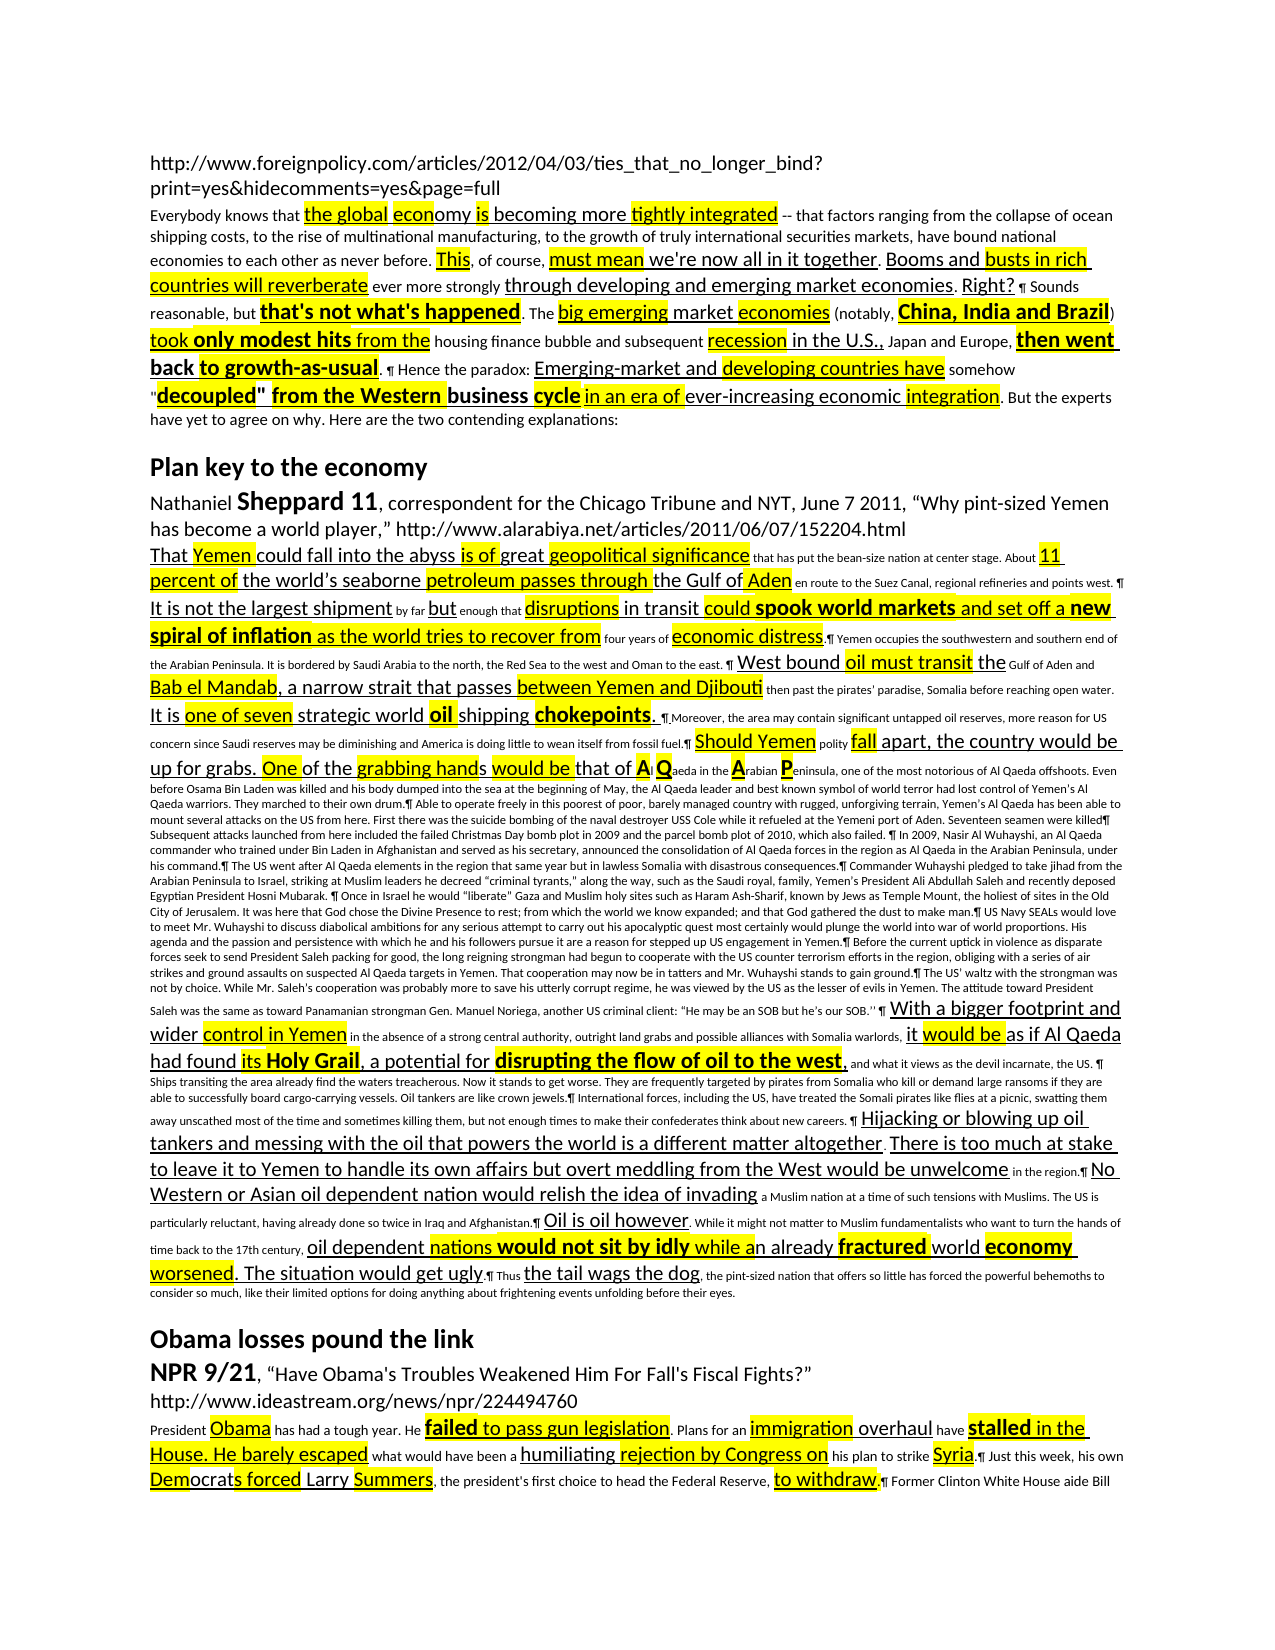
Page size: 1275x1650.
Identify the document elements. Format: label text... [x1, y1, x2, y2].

subtitle Plan key to the economy [150, 451, 1125, 484]
text Everybody knows that the global economy is becoming more tightly integrated -- that factors ranging from the collapse of ocean shipping costs, to the rise of multinational manufacturing, to the growth of truly international securities markets, have bound national economies to each other as never before. This, of course, must mean we're now all in it together. Booms and busts in rich countries will reverberate ever more strongly through developing and emerging market economies. Right? ¶ Sounds reasonable, but that's not what's happened. The big emerging market economies (notably, China, India and Brazil) took only modest hits from the housing finance bubble and subsequent recession in the U.S., Japan and Europe, then went back to growth-as-usual. ¶ Hence the paradox: Emerging-market and developing countries have somehow "decoupled" from the Western business cycle in an era of ever-increasing economic integration. But the experts have yet to agree on why. Here are the two contending explanations: [150, 201, 1125, 430]
text That Yemen could fall into the abyss is of great geopolitical significance that has put the bean-size nation at center stage. About 11 percent of the world’s seaborne petroleum passes through the Gulf of Aden en route to the Suez Canal, regional refineries and points west. ¶ It is not the largest shipment by far but enough that disruptions in transit could spook world markets and set off a new spiral of inflation as the world tries to recover from four years of economic distress.¶ Yemen occupies the southwestern and southern end of the Arabian Peninsula. It is bordered by Saudi Arabia to the north, the Red Sea to the west and Oman to the east. ¶ West bound oil must transit the Gulf of Aden and Bab el Mandab, a narrow strait that passes between Yemen and Djibouti then past the pirates’ paradise, Somalia before reaching open water. It is one of seven strategic world oil shipping chokepoints. ¶ Moreover, the area may contain significant untapped oil reserves, more reason for US concern since Saudi reserves may be diminishing and America is doing little to wean itself from fossil fuel.¶ Should Yemen polity fall apart, the country would be up for grabs. One of the grabbing hands would be that of Al Qaeda in the Arabian Peninsula, one of the most notorious of Al Qaeda offshoots. Even before Osama Bin Laden was killed and his body dumped into the sea at the beginning of May, the Al Qaeda leader and best known symbol of world terror had lost control of Yemen’s Al Qaeda warriors. They marched to their own drum.¶ Able to operate freely in this poorest of poor, barely managed country with rugged, unforgiving terrain, Yemen’s Al Qaeda has been able to mount several attacks on the US from here. First there was the suicide bombing of the naval destroyer USS Cole while it refueled at the Yemeni port of Aden. Seventeen seamen were killed¶ Subsequent attacks launched from here included the failed Christmas Day bomb plot in 2009 and the parcel bomb plot of 2010, which also failed. ¶ In 2009, Nasir Al Wuhayshi, an Al Qaeda commander who trained under Bin Laden in Afghanistan and served as his secretary, announced the consolidation of Al Qaeda forces in the region as Al Qaeda in the Arabian Peninsula, under his command.¶ The US went after Al Qaeda elements in the region that same year but in lawless Somalia with disastrous consequences.¶ Commander Wuhayshi pledged to take jihad from the Arabian Peninsula to Israel, striking at Muslim leaders he decreed “criminal tyrants,” along the way, such as the Saudi royal, family, Yemen’s President Ali Abdullah Saleh and recently deposed Egyptian President Hosni Mubarak. ¶ Once in Israel he would “liberate” Gaza and Muslim holy sites such as Haram Ash-Sharif, known by Jews as Temple Mount, the holiest of sites in the Old City of Jerusalem. It was here that God chose the Divine Presence to rest; from which the world we know expanded; and that God gathered the dust to make man.¶ US Navy SEALs would love to meet Mr. Wuhayshi to discuss diabolical ambitions for any serious attempt to carry out his apocalyptic quest most certainly would plunge the world into war of world proportions. His agenda and the passion and persistence with which he and his followers pursue it are a reason for stepped up US engagement in Yemen.¶ Before the current uptick in violence as disparate forces seek to send President Saleh packing for good, the long reigning strongman had begun to cooperate with the US counter terrorism efforts in the region, obliging with a series of air strikes and ground assaults on suspected Al Qaeda targets in Yemen. That cooperation may now be in tatters and Mr. Wuhayshi stands to gain ground.¶ The US’ waltz with the strongman was not by choice. While Mr. Saleh’s cooperation was probably more to save his utterly corrupt regime, he was viewed by the US as the lesser of evils in Yemen. The attitude toward President Saleh was the same as toward Panamanian strongman Gen. Manuel Noriega, another US criminal client: “He may be an SOB but he’s our SOB.’’ ¶ With a bigger footprint and wider control in Yemen in the absence of a strong central authority, outright land grabs and possible alliances with Somalia warlords, it would be as if Al Qaeda had found its Holy Grail, a potential for disrupting the flow of oil to the west, and what it views as the devil incarnate, the US. ¶ Ships transiting the area already find the waters treacherous. Now it stands to get worse. They are frequently targeted by pirates from Somalia who kill or demand large ransoms if they are able to successfully board cargo-carrying vessels. Oil tankers are like crown jewels.¶ International forces, including the US, have treated the Somali pirates like flies at a picnic, swatting them away unscathed most of the time and sometimes killing them, but not enough times to make their confederates think about new careers. ¶ Hijacking or blowing up oil tankers and messing with the oil that powers the world is a different matter altogether. There is too much at stake to leave it to Yemen to handle its own affairs but overt meddling from the West would be unwelcome in the region.¶ No Western or Asian oil dependent nation would relish the idea of invading a Muslim nation at a time of such tensions with Muslims. The US is particularly reluctant, having already done so twice in Iraq and Afghanistan.¶ Oil is oil however. While it might not matter to Muslim fundamentalists who want to turn the hands of time back to the 17th century, oil dependent nations would not sit by idly while an already fractured world economy worsened. The situation would get ugly.¶ Thus the tail wags the dog, the pint-sized nation that offers so little has forced the powerful behemoths to consider so much, like their limited options for doing anything about frightening events unfolding before their eyes. [150, 542, 1125, 1301]
text Nathaniel Sheppard 11, correspondent for the Chicago Tribune and NYT, June 7 2011, “Why pint-sized Yemen has become a world player,” http://www.alarabiya.net/articles/2011/06/07/152204.html [150, 484, 1125, 542]
text NPR 9/21, “Have Obama's Troubles Weakened Him For Fall's Fiscal Fights?” http://www.ideastream.org/news/npr/224494760 [150, 1355, 1125, 1413]
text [150, 150, 1125, 201]
subtitle Obama losses pound the link [150, 1322, 1125, 1355]
